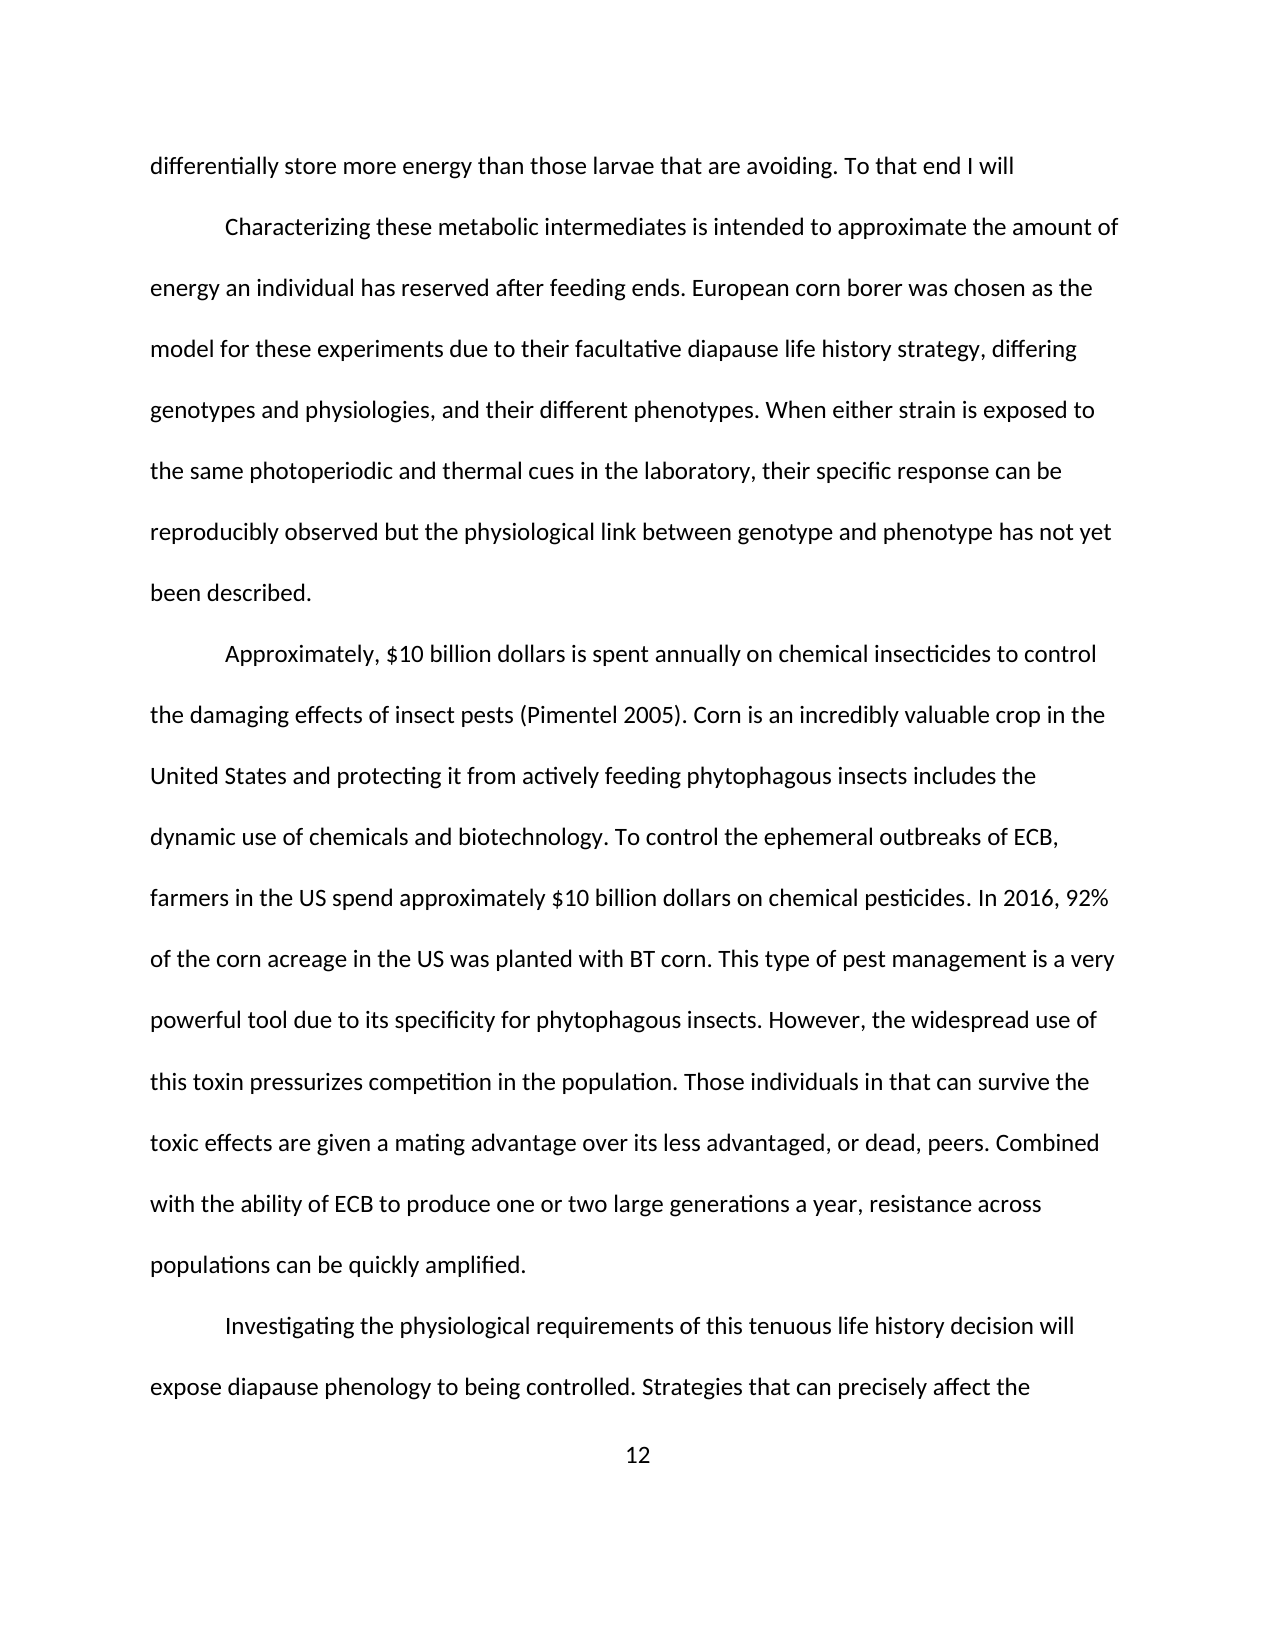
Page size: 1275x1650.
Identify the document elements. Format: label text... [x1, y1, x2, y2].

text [150, 1310, 1125, 1401]
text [150, 150, 1125, 181]
text Characterizing these metabolic intermediates is intended to approximate the amount of energy an individual has reserved after feeding ends. European corn borer was chosen as the model for these experiments due to their facultative diapause life history strategy, differing genotypes and physiologies, and their different phenotypes. When either strain is exposed to the same photoperiodic and thermal cues in the laboratory, their specific response can be reproducibly observed but the physiological link between genotype and phenotype has not yet been described. [150, 211, 1125, 608]
text Approximately, $10 billion dollars is spent annually on chemical insecticides to control the damaging effects of insect pests (Pimentel 2005). Corn is an incredibly valuable crop in the United States and protecting it from actively feeding phytophagous insects includes the dynamic use of chemicals and biotechnology. To control the ephemeral outbreaks of ECB, farmers in the US spend approximately $10 billion dollars on chemical pesticides. In 2016, 92% of the corn acreage in the US was planted with BT corn. This type of pest management is a very powerful tool due to its specificity for phytophagous insects. However, the widespread use of this toxin pressurizes competition in the population. Those individuals in that can survive the toxic effects are given a mating advantage over its less advantaged, or dead, peers. Combined with the ability of ECB to produce one or two large generations a year, resistance across populations can be quickly amplified. [150, 638, 1125, 1279]
